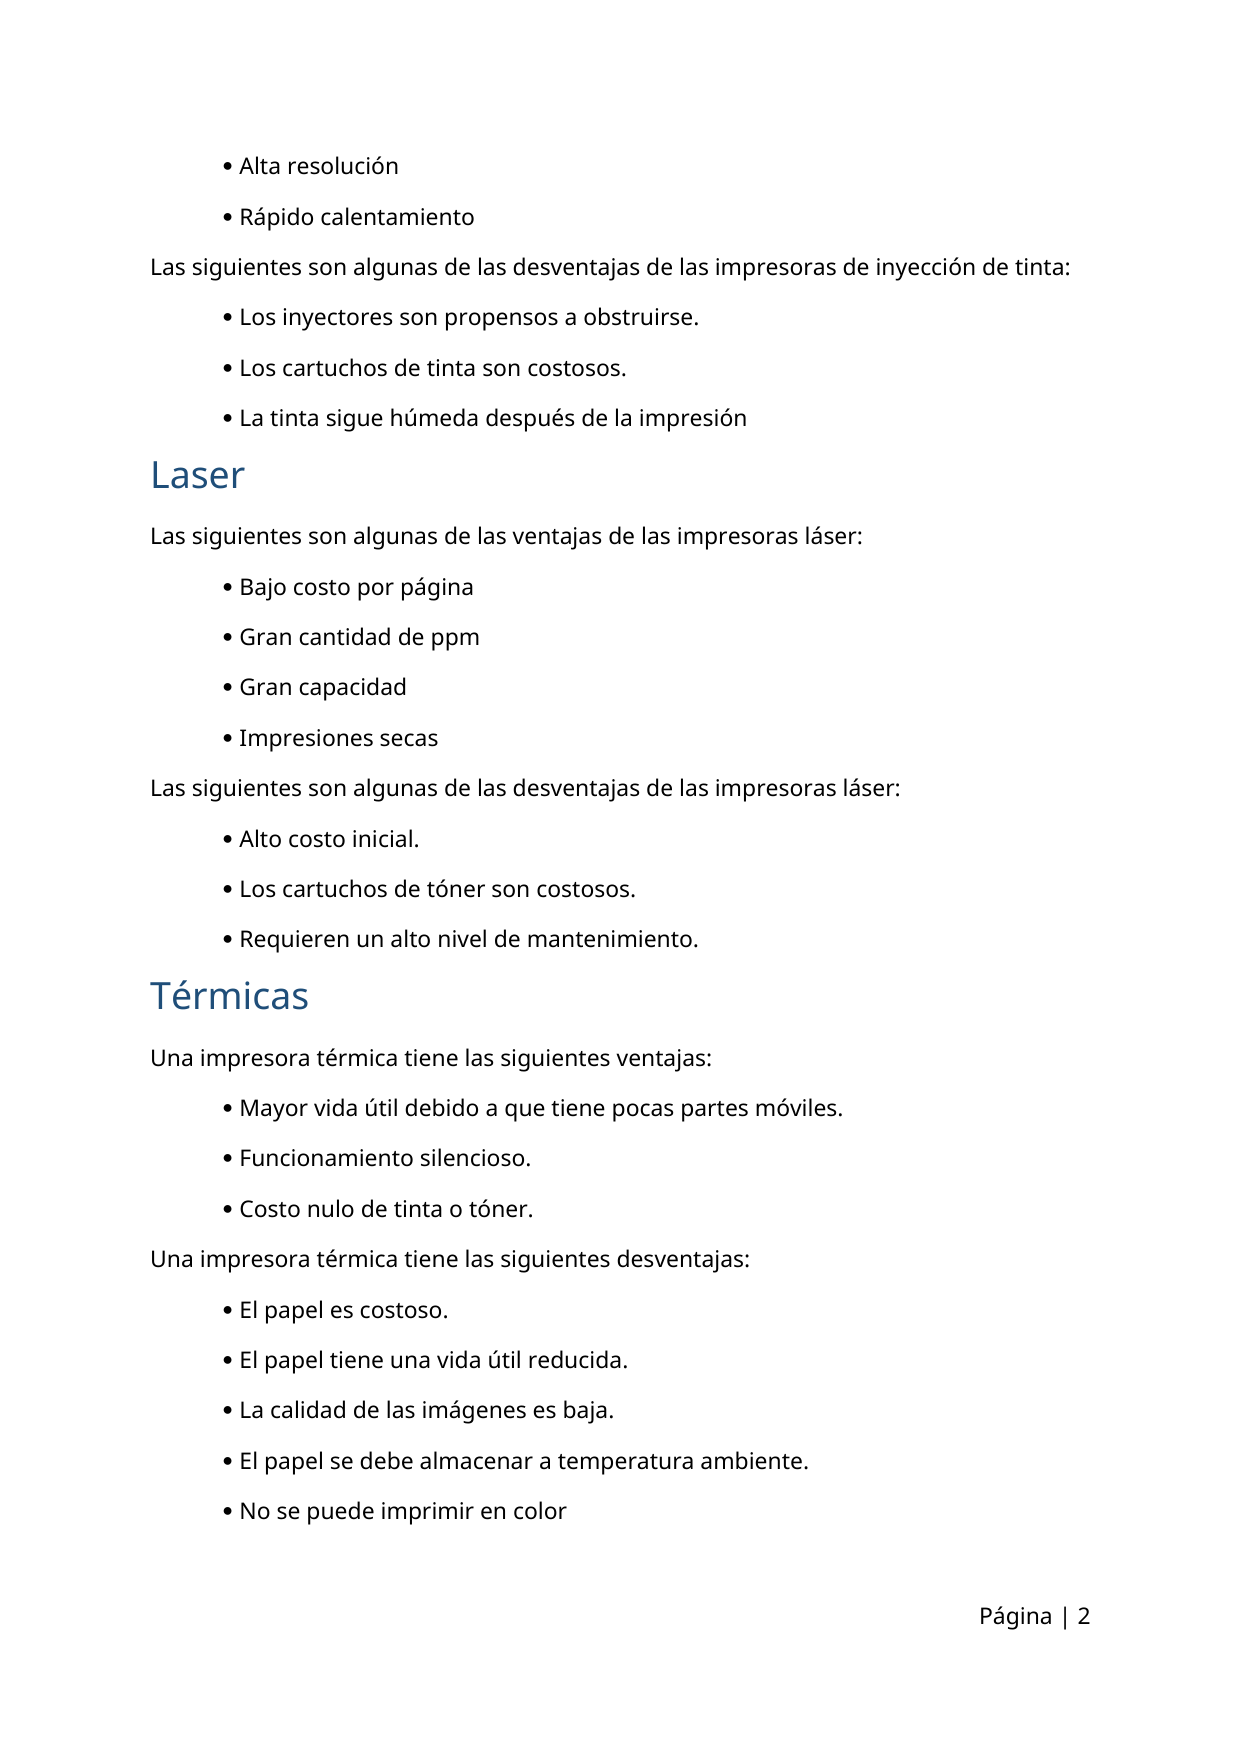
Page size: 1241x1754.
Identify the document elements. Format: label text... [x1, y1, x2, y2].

text Impresiones secas [224, 722, 1090, 753]
text La tinta sigue húmeda después de la impresión [224, 402, 1090, 433]
text Funcionamiento silencioso. [224, 1142, 1090, 1173]
text Alto costo inicial. [224, 823, 1090, 854]
text Los inyectores son propensos a obstruirse. [224, 301, 1090, 332]
text El papel es costoso. [224, 1293, 1090, 1325]
text Alta resolución [224, 150, 1090, 181]
text Las siguientes son algunas de las desventajas de las impresoras láser: [150, 772, 1090, 803]
subtitle Laser [150, 448, 1090, 499]
text El papel tiene una vida útil reducida. [224, 1344, 1090, 1375]
text La calidad de las imágenes es baja. [224, 1394, 1090, 1426]
text Los cartuchos de tóner son costosos. [224, 873, 1090, 904]
text Las siguientes son algunas de las ventajas de las impresoras láser: [150, 520, 1090, 551]
text Rápido calentamiento [224, 200, 1090, 232]
text El papel se debe almacenar a temperatura ambiente. [224, 1445, 1090, 1476]
text Gran capacidad [224, 671, 1090, 703]
text Gran cantidad de ppm [224, 621, 1090, 652]
text Requieren un alto nivel de mantenimiento. [224, 923, 1090, 955]
subtitle Térmicas [150, 970, 1090, 1021]
text Una impresora térmica tiene las siguientes ventajas: [150, 1041, 1090, 1073]
text No se puede imprimir en color [224, 1495, 1090, 1526]
text Las siguientes son algunas de las desventajas de las impresoras de inyección de tinta: [150, 251, 1090, 282]
text Los cartuchos de tinta son costosos. [224, 352, 1090, 383]
text Mayor vida útil debido a que tiene pocas partes móviles. [224, 1092, 1090, 1123]
text Una impresora térmica tiene las siguientes desventajas: [150, 1243, 1090, 1274]
text Bajo costo por página [224, 571, 1090, 602]
text Costo nulo de tinta o tóner. [224, 1193, 1090, 1224]
